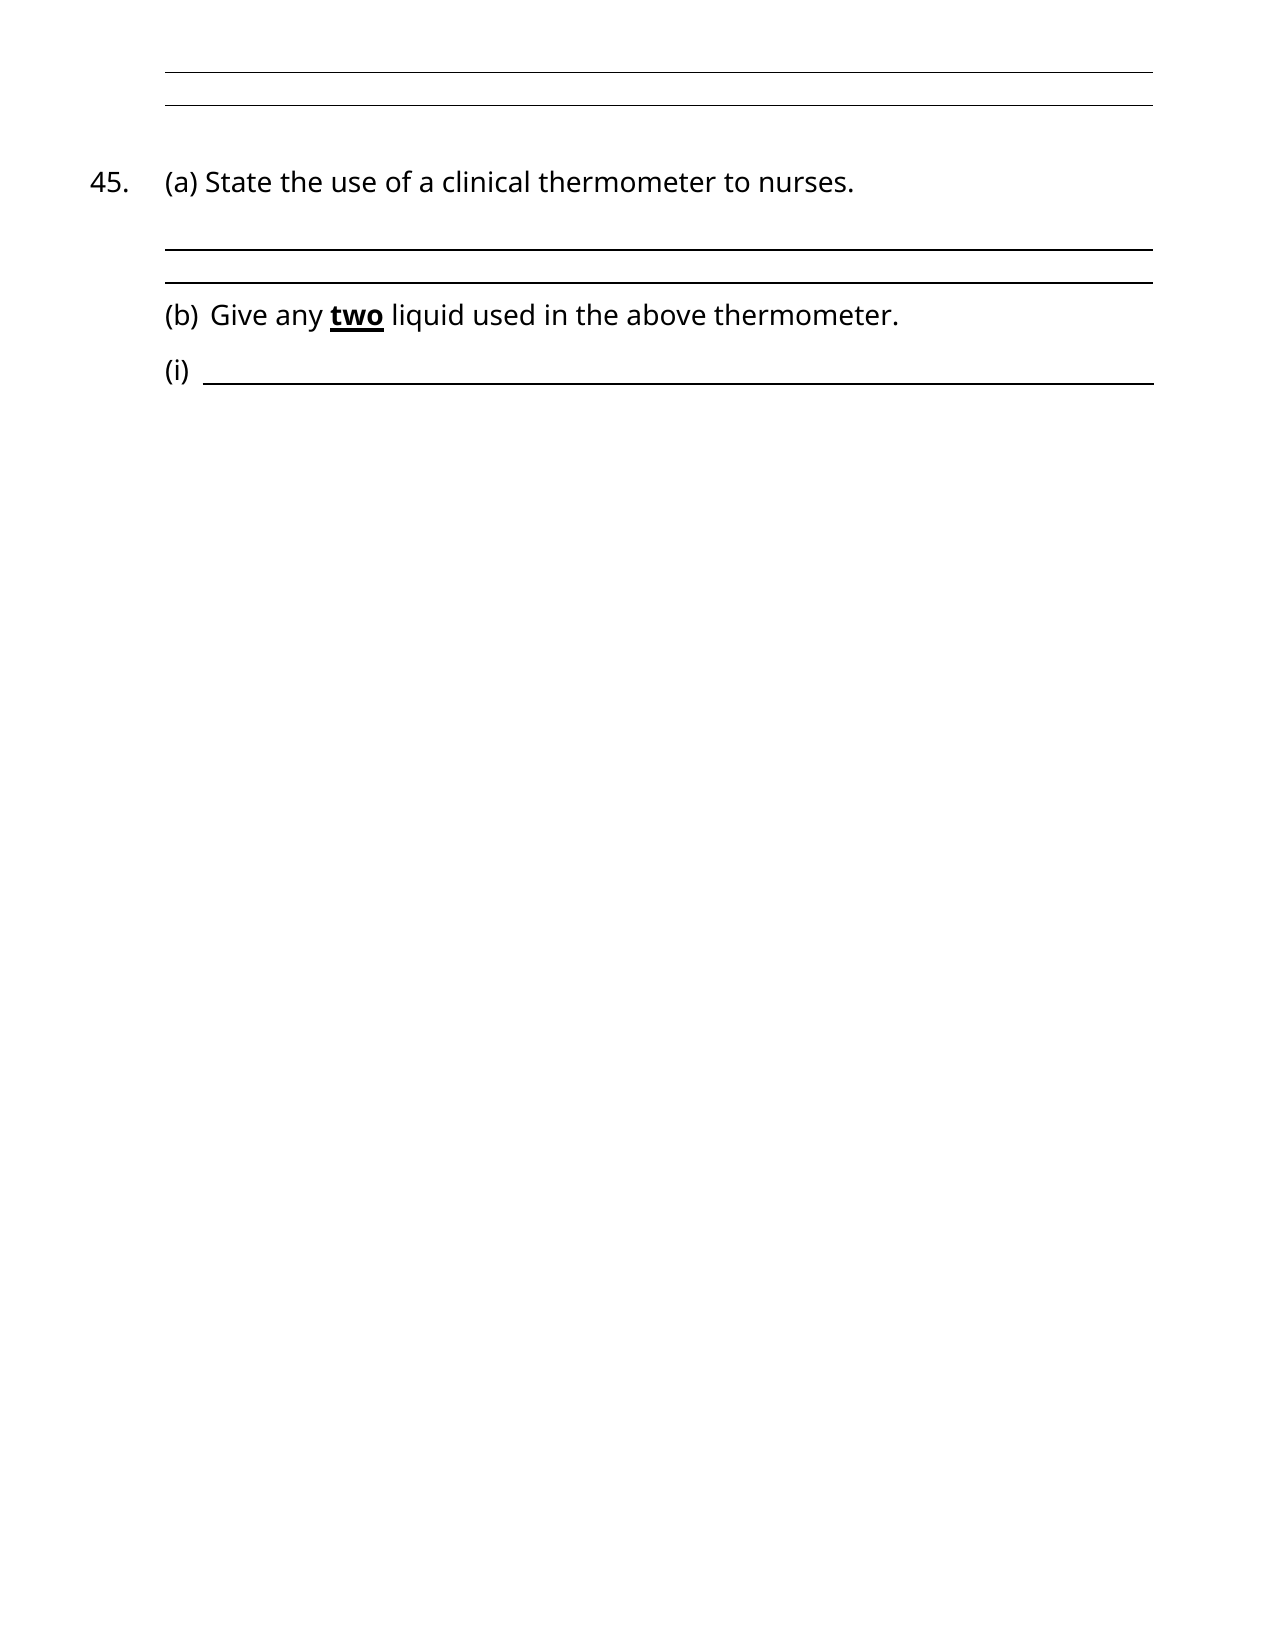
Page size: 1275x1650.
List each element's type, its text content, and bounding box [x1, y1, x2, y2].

list (a) State the use of a clinical thermometer to nurses. [90, 162, 1173, 200]
list Give any two liquid used in the above thermometer. [165, 295, 1173, 333]
